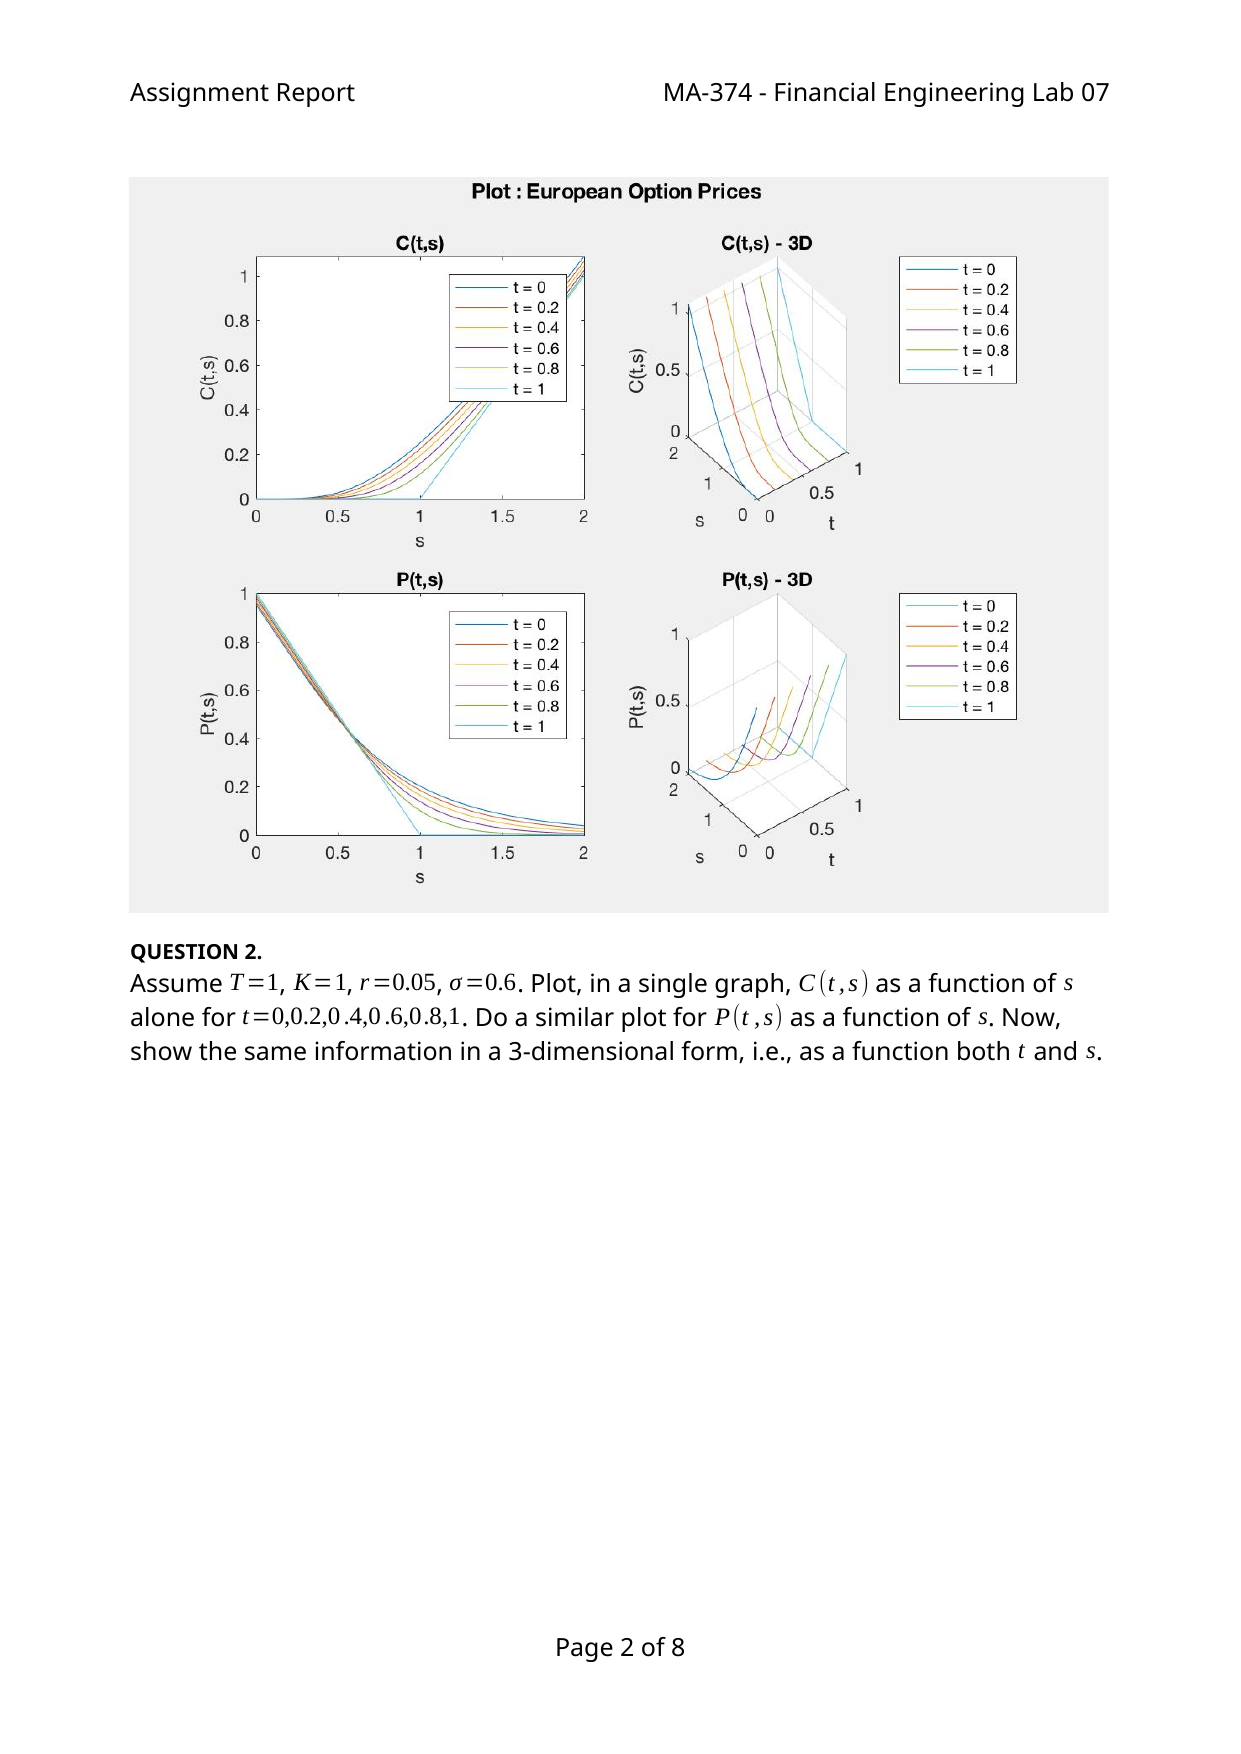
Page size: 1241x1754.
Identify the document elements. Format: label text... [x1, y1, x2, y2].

picture [128, 177, 1109, 913]
text Assume , , , . Plot, in a single graph, as a function of alone for . Do a similar plot for as a function of . Now, show the same information in a 3-dimensional form, i.e., as a function both and . [130, 966, 1110, 1068]
